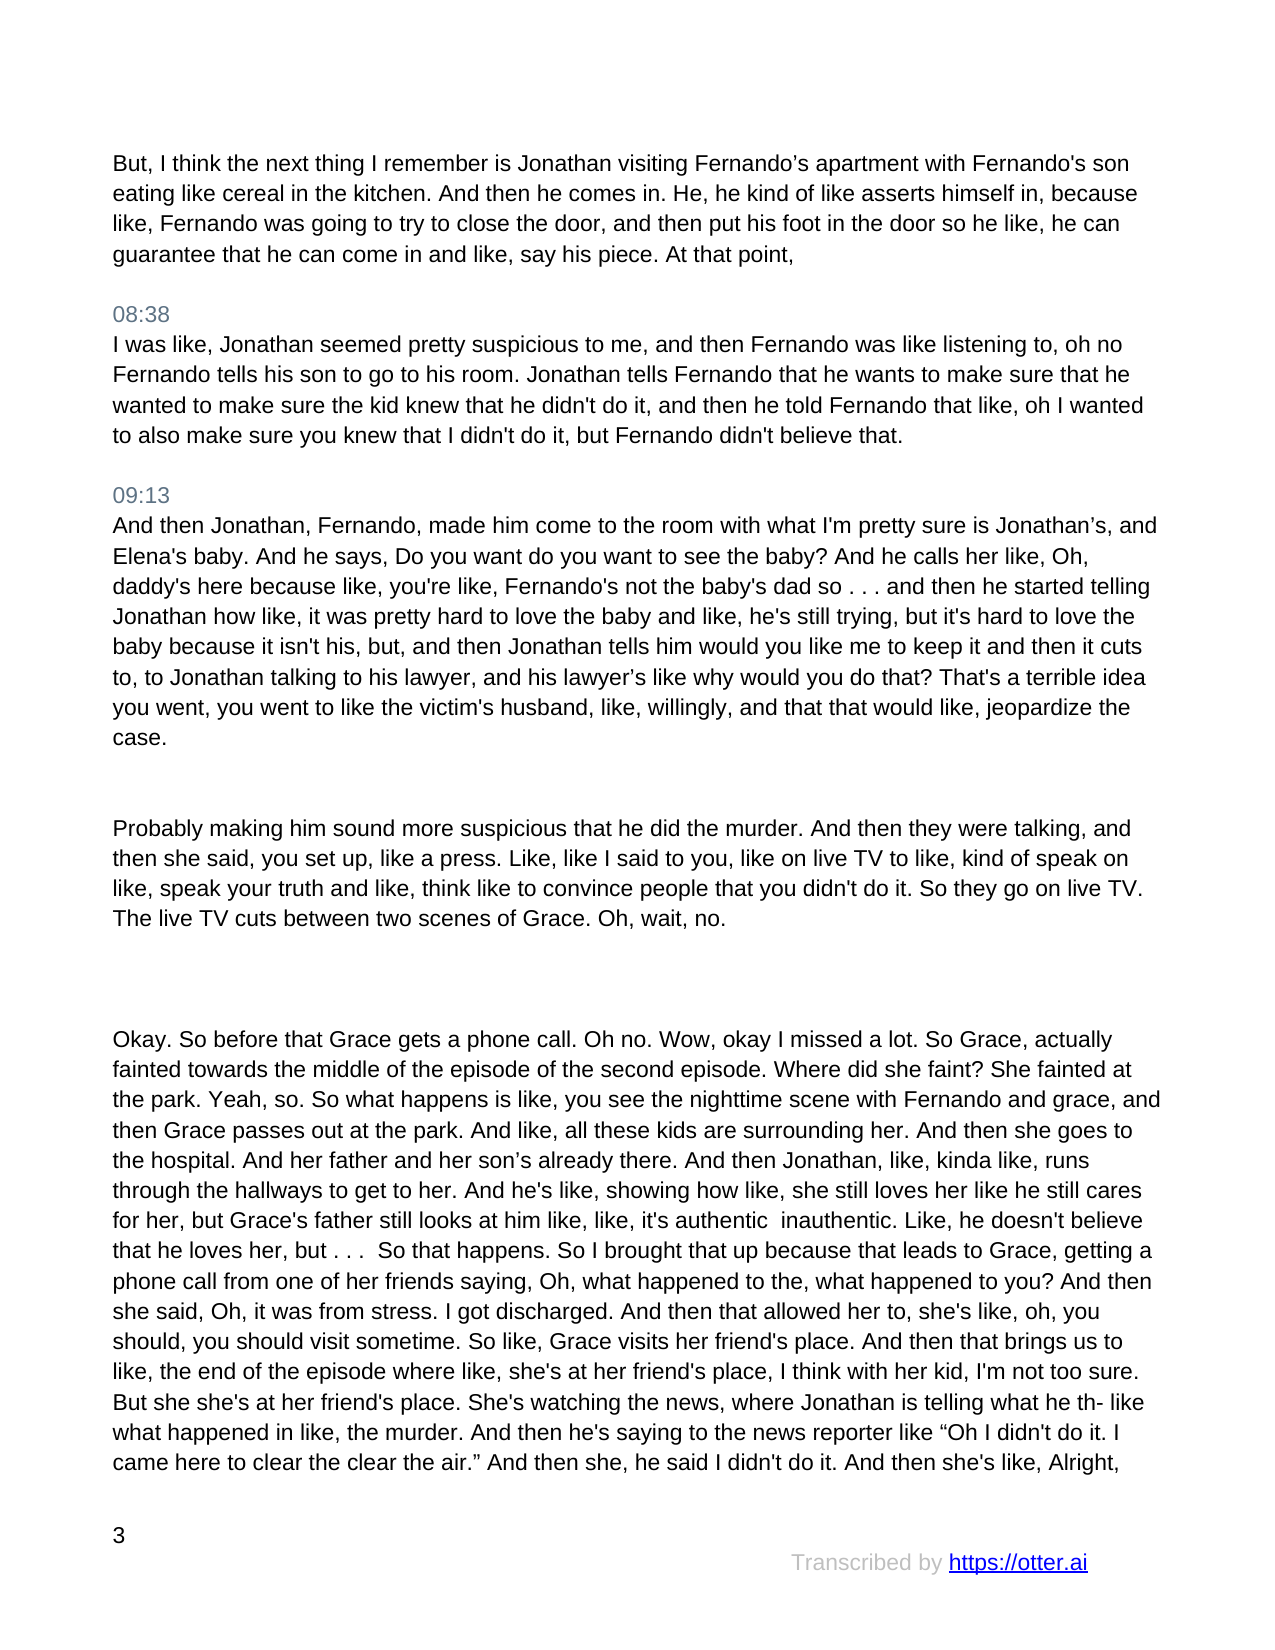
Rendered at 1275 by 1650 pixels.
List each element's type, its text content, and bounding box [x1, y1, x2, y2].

text 08:38 [112, 301, 1162, 327]
text And then Jonathan, Fernando, made him come to the room with what I'm pretty sure is Jonathan’s, and Elena's baby. And he says, Do you want do you want to see the baby? And he calls her like, Oh, daddy's here because like, you're like, Fernando's not the baby's dad so . . . and then he started telling Jonathan how like, it was pretty hard to love the baby and like, he's still trying, but it's hard to love the baby because it isn't his, but, and then Jonathan tells him would you like me to keep it and then it cuts to, to Jonathan talking to his lawyer, and his lawyer’s like why would you do that? That's a terrible idea you went, you went to like the victim's husband, like, willingly, and that that would like, jeopardize the case. [112, 512, 1162, 750]
text I was like, Jonathan seemed pretty suspicious to me, and then Fernando was like listening to, oh no Fernando tells his son to go to his room. Jonathan tells Fernando that he wants to make sure that he wanted to make sure the kid knew that he didn't do it, and then he told Fernando that like, oh I wanted to also make sure you knew that I didn't do it, but Fernando didn't believe that. [112, 331, 1162, 448]
text But, I think the next thing I remember is Jonathan visiting Fernando’s apartment with Fernando's son eating like cereal in the kitchen. And then he comes in. He, he kind of like asserts himself in, because like, Fernando was going to try to close the door, and then put his foot in the door so he like, he can guarantee that he can come in and like, say his piece. At that point, [112, 150, 1162, 267]
text Probably making him sound more suspicious that he did the murder. And then they were talking, and then she said, you set up, like a press. Like, like I said to you, like on live TV to like, kind of speak on like, speak your truth and like, think like to convince people that you didn't do it. So they go on live TV. The live TV cuts between two scenes of Grace. Oh, wait, no. [112, 814, 1162, 932]
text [112, 1026, 1162, 1475]
text 09:13 [112, 482, 1162, 509]
